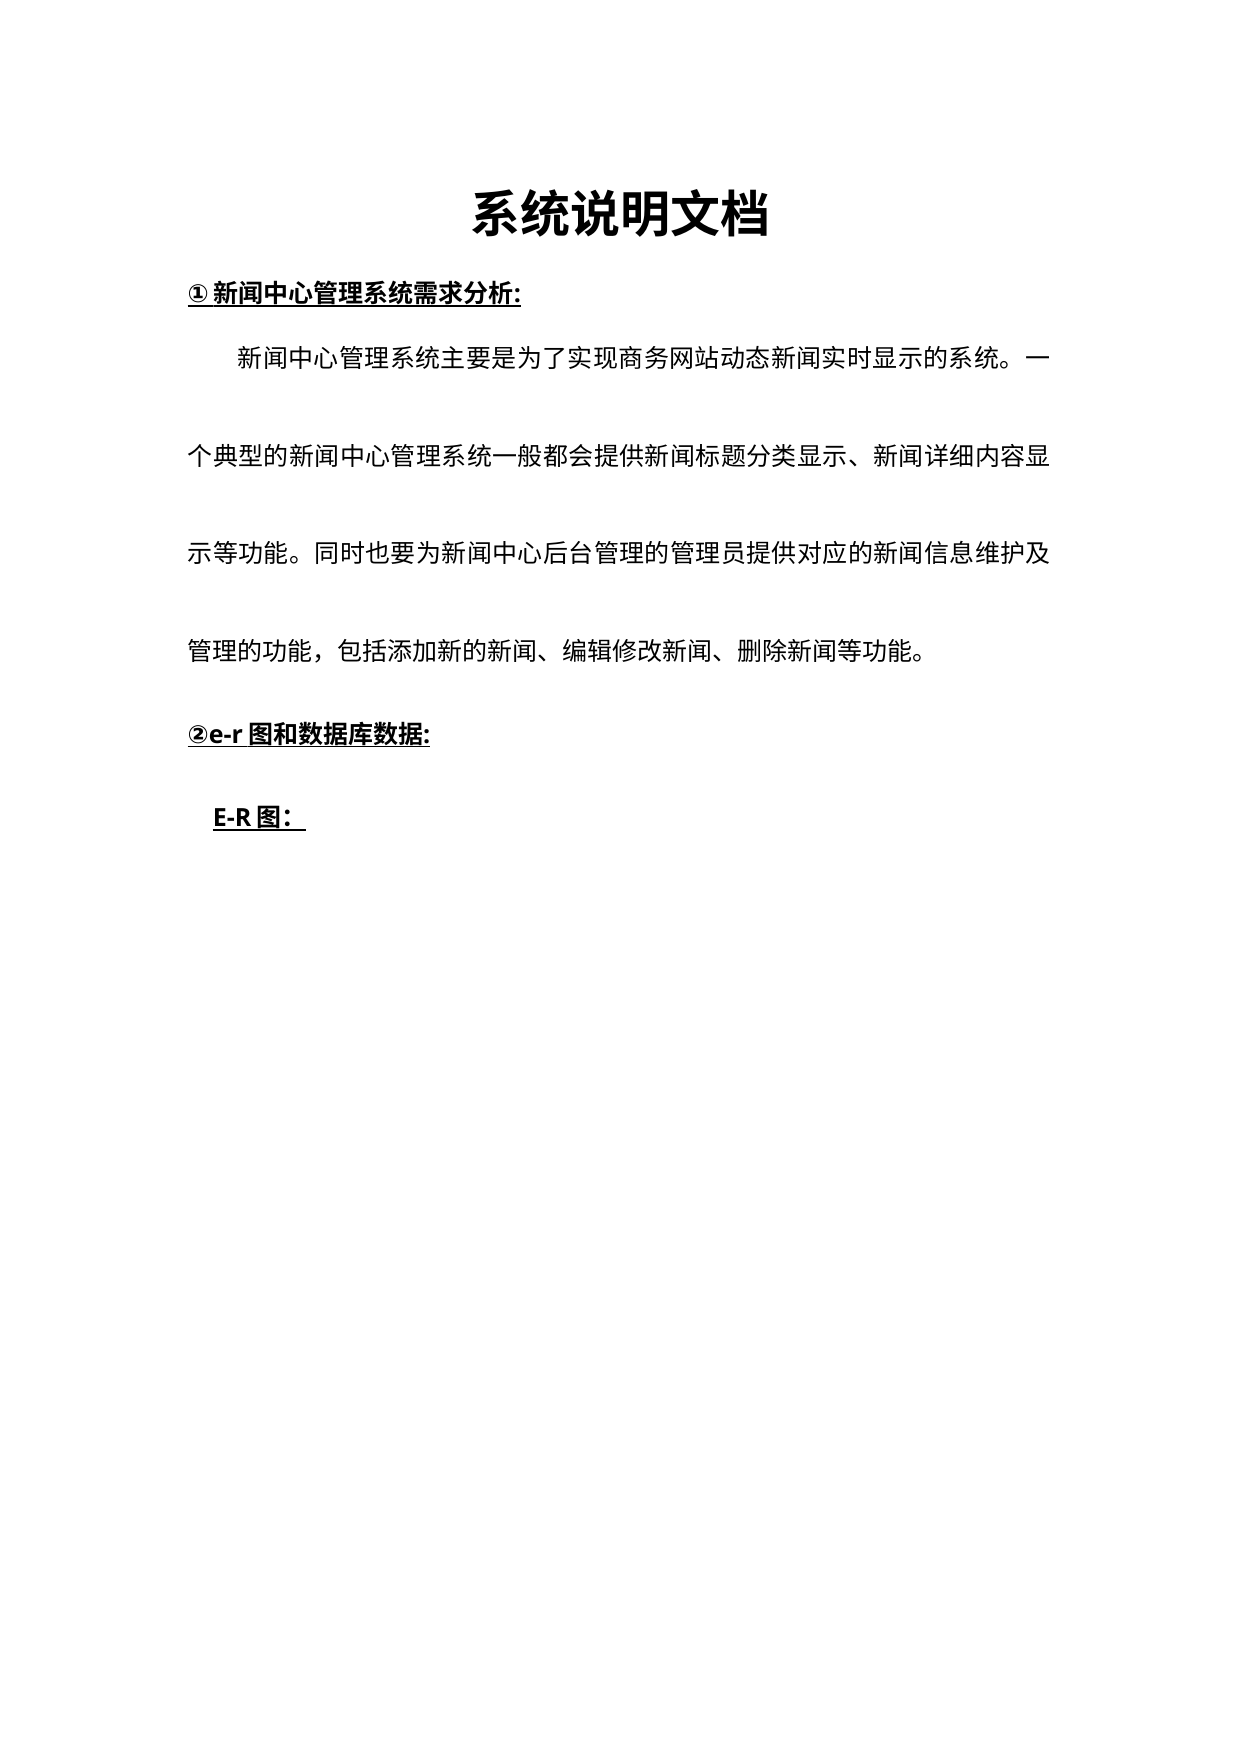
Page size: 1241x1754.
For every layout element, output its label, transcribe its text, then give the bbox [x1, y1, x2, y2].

text 新闻中心管理系统主要是为了实现商务网站动态新闻实时显示的系统。一个典型的新闻中心管理系统一般都会提供新闻标题分类显示、新闻详细内容显示等功能。同时也要为新闻中心后台管理的管理员提供对应的新闻信息维护及管理的功能，包括添加新的新闻、编辑修改新闻、删除新闻等功能。 [187, 324, 1053, 682]
text ②e-r图和数据库数据: [187, 700, 1053, 765]
text ①新闻中心管理系统需求分析: [187, 259, 1053, 324]
text 系统说明文档 [187, 162, 1053, 259]
text E-R图： [187, 783, 1053, 848]
